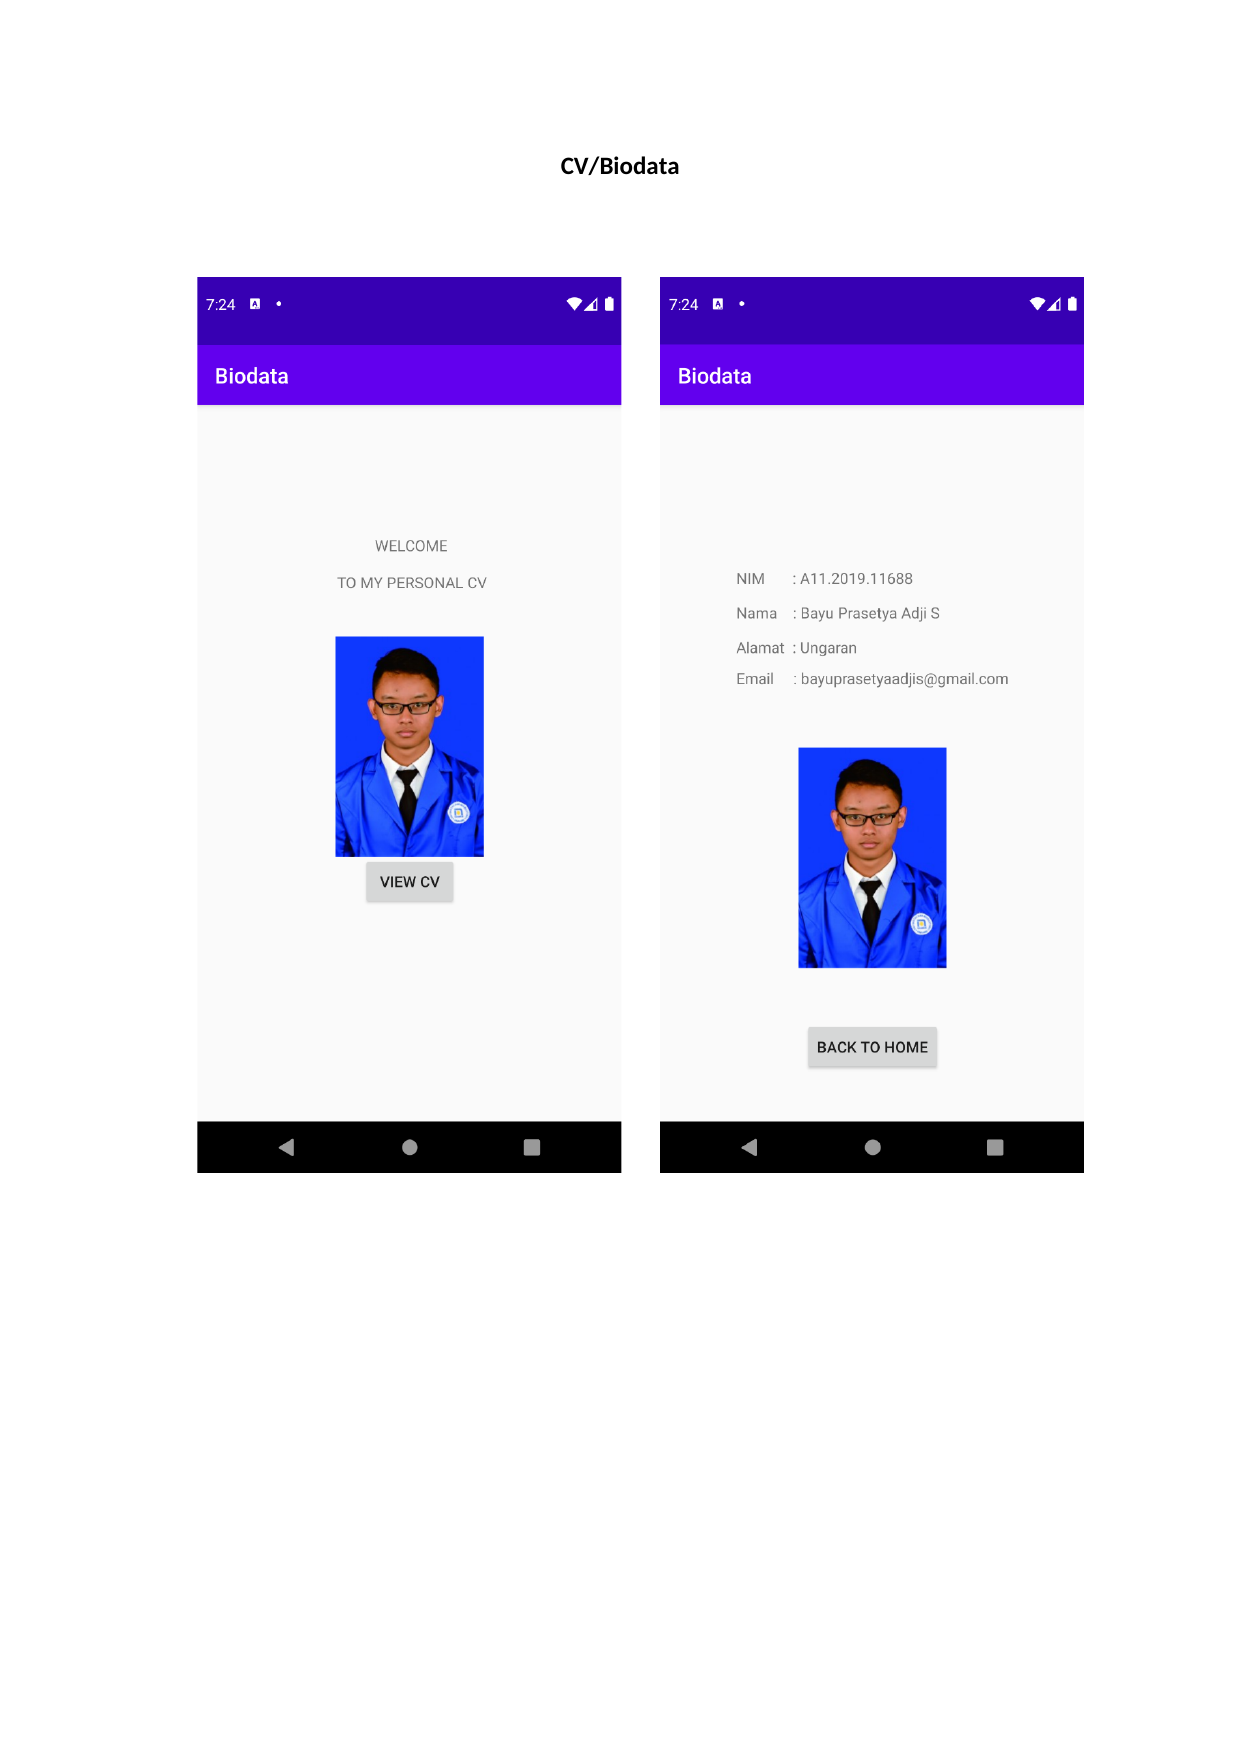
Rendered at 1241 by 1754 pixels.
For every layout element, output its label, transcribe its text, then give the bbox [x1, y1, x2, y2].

picture [660, 277, 1084, 1173]
text CV/Biodata [150, 150, 1090, 181]
picture [197, 277, 622, 1173]
